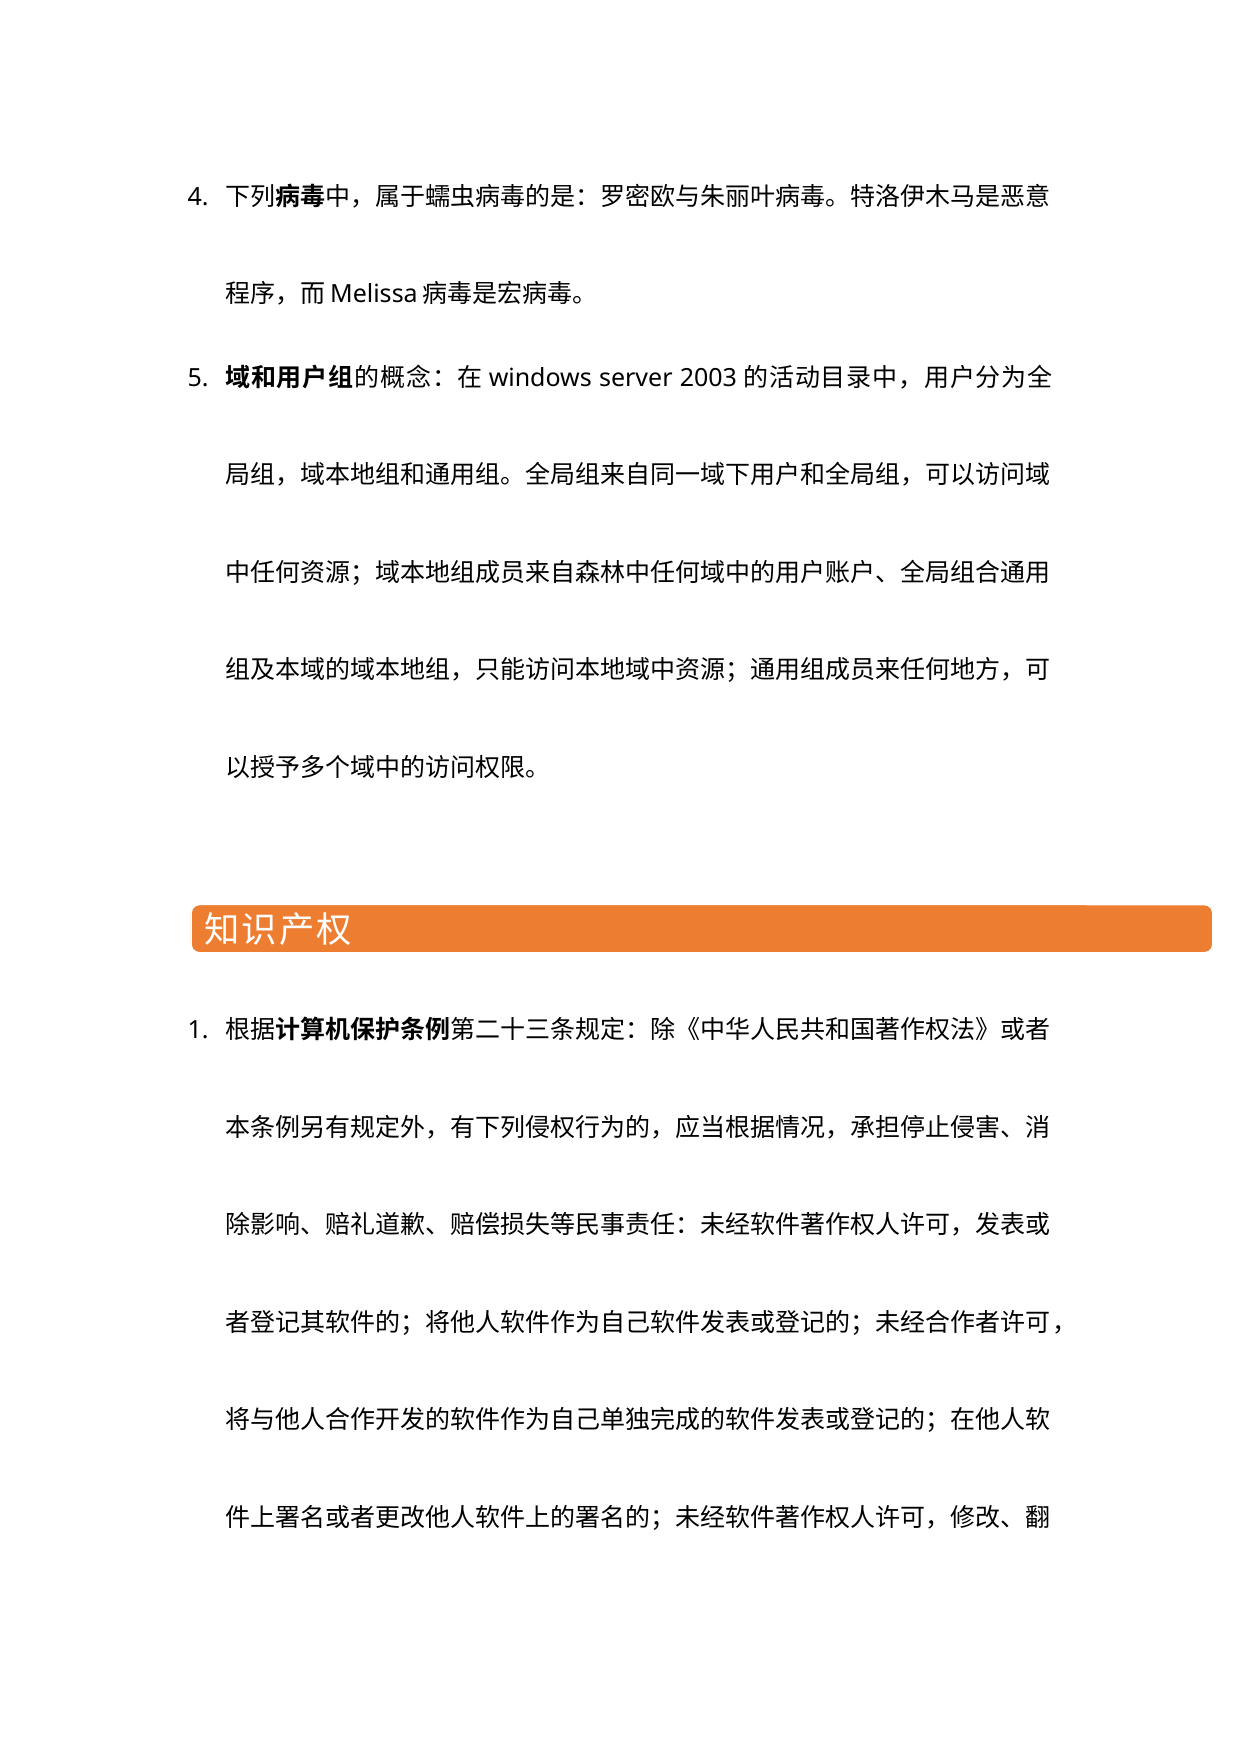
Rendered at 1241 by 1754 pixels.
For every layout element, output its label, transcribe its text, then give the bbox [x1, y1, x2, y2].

list 下列病毒中，属于蠕虫病毒的是：罗密欧与朱丽叶病毒。特洛伊木马是恶意程序，而Melissa病毒是宏病毒。 [187, 162, 1053, 324]
list 域和用户组的概念：在windows server 2003的活动目录中，用户分为全局组，域本地组和通用组。全局组来自同一域下用户和全局组，可以访问域中任何资源；域本地组成员来自森林中任何域中的用户账户、全局组合通用组及本域的域本地组，只能访问本地域中资源；通用组成员来任何地方，可以授予多个域中的访问权限。 [187, 343, 1053, 798]
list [187, 995, 1053, 1548]
